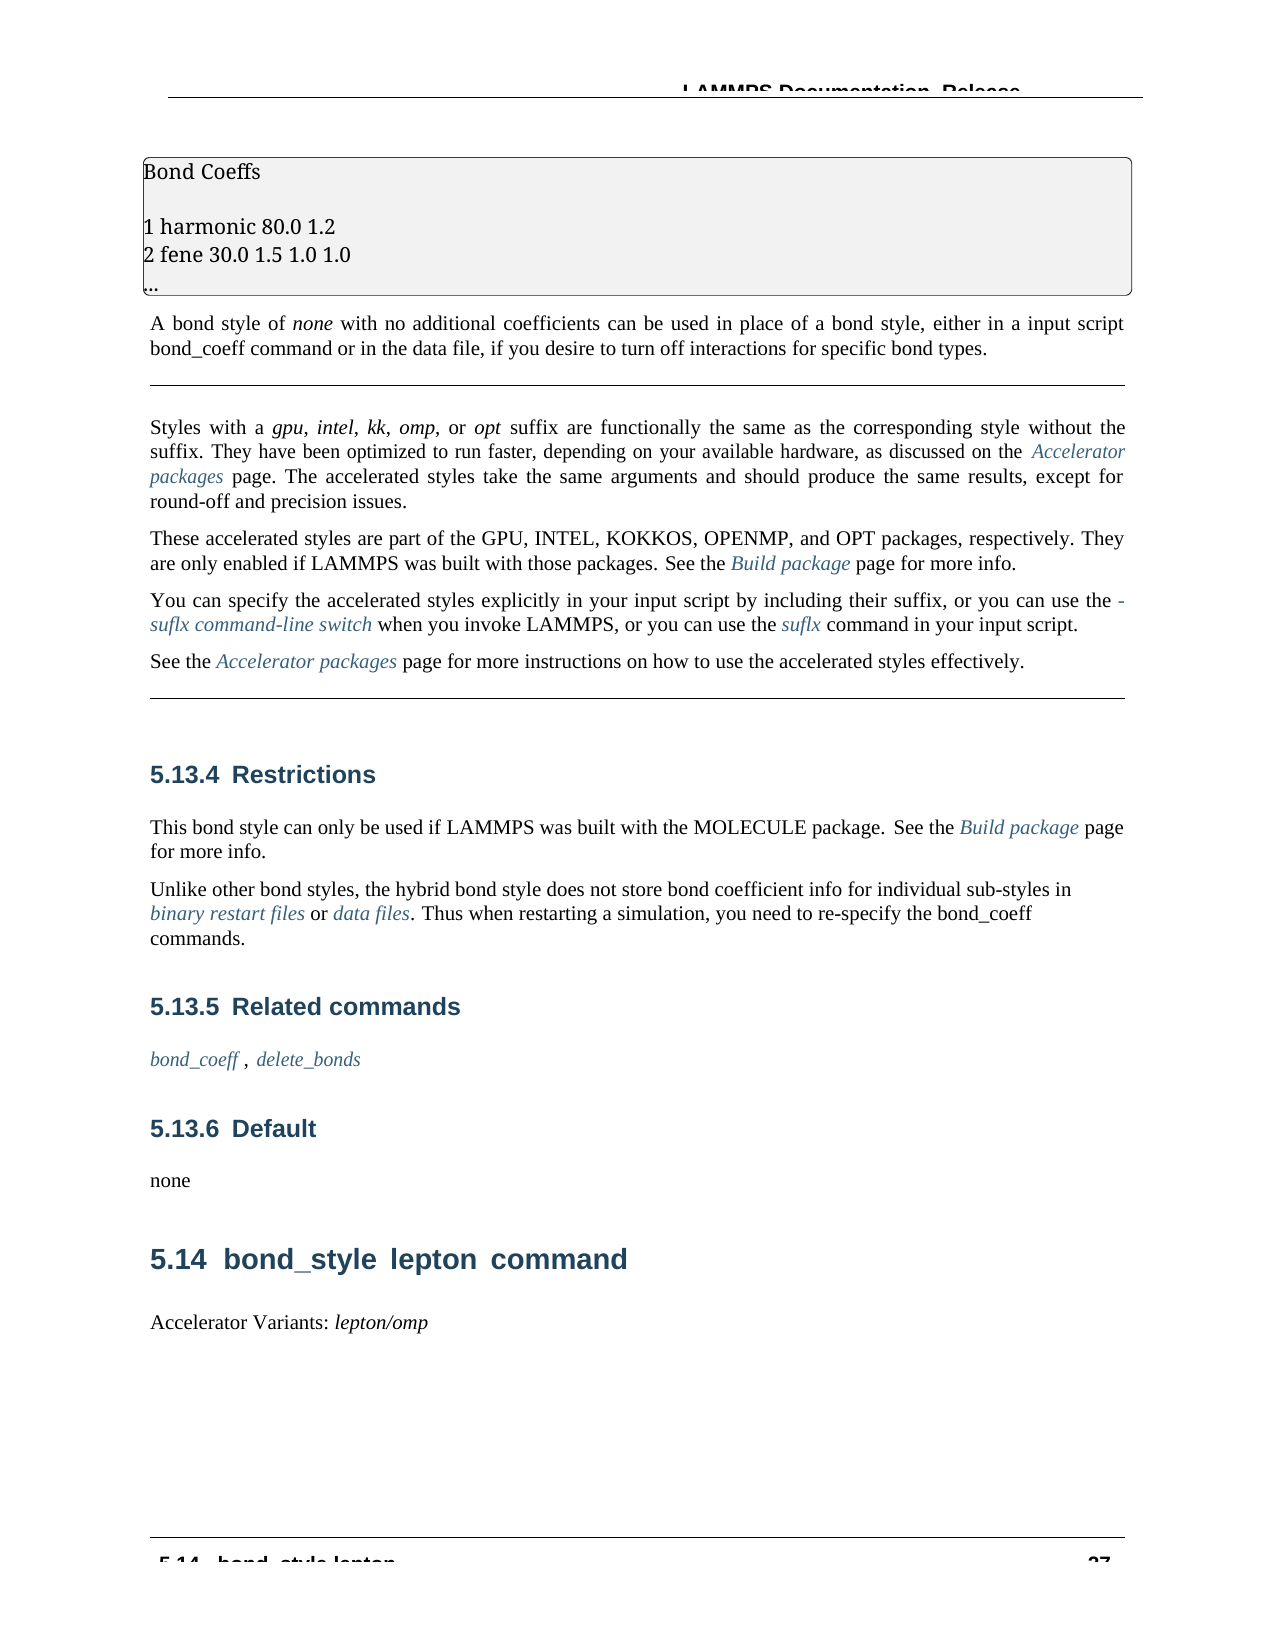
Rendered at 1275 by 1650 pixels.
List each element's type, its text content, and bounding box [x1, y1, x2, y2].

text A bond style of none with no additional coefficients can be used in place of a bond style, either in a input script bond_coeff command or in the data file, if you desire to turn off interactions for specific bond types. [150, 168, 1125, 360]
text none [150, 1168, 1144, 1192]
text You can specify the accelerated styles explicitly in your input script by including their suffix, or you can use the -suflx command-line switch when you invoke LAMMPS, or you can use the suflx command in your input script. [150, 588, 1125, 636]
subtitle Related commands [150, 992, 1144, 1021]
text Unlike other bond styles, the hybrid bond style does not store bond coefficient info for individual sub-styles in binary restart files or data files. Thus when restarting a simulation, you need to re-specify the bond_coeff commands. [150, 876, 1126, 950]
text These accelerated styles are part of the GPU, INTEL, KOKKOS, OPENMP, and OPT packages, respectively. They are only enabled if LAMMPS was built with those packages. See the Build package page for more info. [150, 526, 1125, 574]
subtitle Restrictions [150, 760, 1144, 789]
text Styles with a gpu, intel, kk, omp, or opt suffix are functionally the same as the corresponding style without the suffix. They have been optimized to run faster, depending on your available hardware, as discussed on the Accelerator packages page. The accelerated styles take the same arguments and should produce the same results, except for round-off and precision issues. [150, 415, 1125, 513]
subtitle Default [150, 1114, 1144, 1142]
text bond_coeff , delete_bonds [150, 1047, 1144, 1071]
subtitle bond_style lepton command [150, 1242, 1144, 1275]
text Accelerator Variants: lepton/omp [150, 1310, 1144, 1334]
text This bond style can only be used if LAMMPS was built with the MOLECULE package. See the Build package page for more info. [150, 815, 1126, 863]
text See the Accelerator packages page for more instructions on how to use the accelerated styles effectively. [150, 649, 1144, 673]
